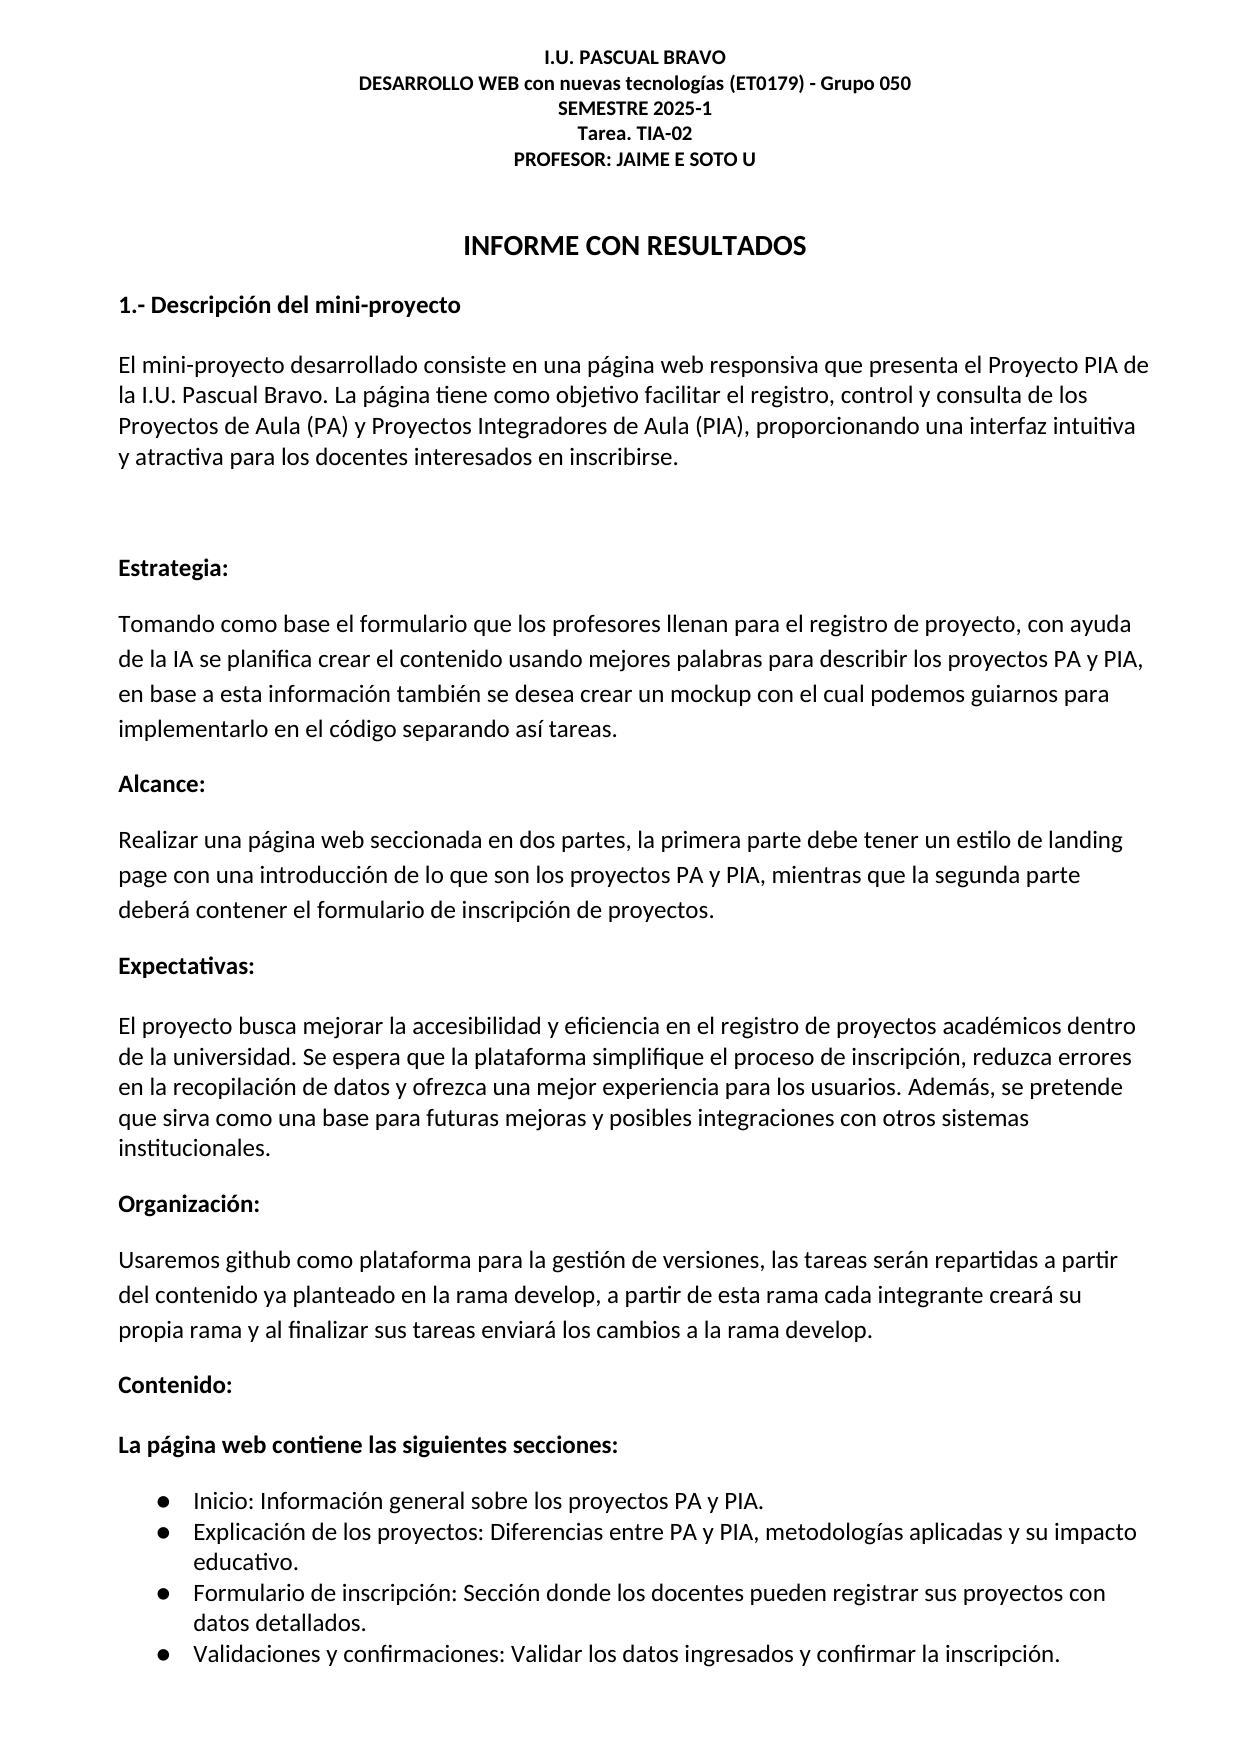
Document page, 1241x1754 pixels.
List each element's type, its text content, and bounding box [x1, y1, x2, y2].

text Tomando como base el formulario que los profesores llenan para el registro de proyecto, con ayuda de la IA se planifica crear el contenido usando mejores palabras para describir los proyectos PA y PIA, en base a esta información también se desea crear un mockup con el cual podemos guiarnos para implementarlo en el código separando así tareas. [118, 608, 1152, 743]
text Organización: [118, 1188, 1152, 1218]
list Explicación de los proyectos: Diferencias entre PA y PIA, metodologías aplicadas y su impacto educativo. [156, 1516, 1152, 1577]
text Alcance: [118, 769, 1152, 799]
text Usaremos github como plataforma para la gestión de versiones, las tareas serán repartidas a partir del contenido ya planteado en la rama develop, a partir de esta rama cada integrante creará su propia rama y al finalizar sus tareas enviará los cambios a la rama develop. [118, 1244, 1152, 1344]
text Estrategia: [118, 552, 1152, 582]
list Validaciones y confirmaciones: Validar los datos ingresados y confirmar la inscripción. [156, 1638, 1152, 1668]
text Contenido: [118, 1369, 1152, 1400]
text 1.- Descripción del mini-proyecto [118, 289, 1152, 319]
text Realizar una página web seccionada en dos partes, la primera parte debe tener un estilo de landing page con una introducción de lo que son los proyectos PA y PIA, mientras que la segunda parte deberá contener el formulario de inscripción de proyectos. [118, 824, 1152, 925]
list Inicio: Información general sobre los proyectos PA y PIA. [156, 1485, 1152, 1516]
list Formulario de inscripción: Sección donde los docentes pueden registrar sus proyectos con datos detallados. [156, 1577, 1152, 1638]
text El proyecto busca mejorar la accesibilidad y eficiencia en el registro de proyectos académicos dentro de la universidad. Se espera que la plataforma simplifique el proceso de inscripción, reduzca errores en la recopilación de datos y ofrezca una mejor experiencia para los usuarios. Además, se pretende que sirva como una base para futuras mejoras y posibles integraciones con otros sistemas institucionales. [118, 1010, 1152, 1163]
text La página web contiene las siguientes secciones: [118, 1429, 1152, 1460]
text Expectativas: [118, 950, 1152, 981]
text INFORME CON RESULTADOS [118, 227, 1152, 263]
text El mini-proyecto desarrollado consiste en una página web responsiva que presenta el Proyecto PIA de la I.U. Pascual Bravo. La página tiene como objetivo facilitar el registro, control y consulta de los Proyectos de Aula (PA) y Proyectos Integradores de Aula (PIA), proporcionando una interfaz intuitiva y atractiva para los docentes interesados en inscribirse. [118, 349, 1152, 471]
